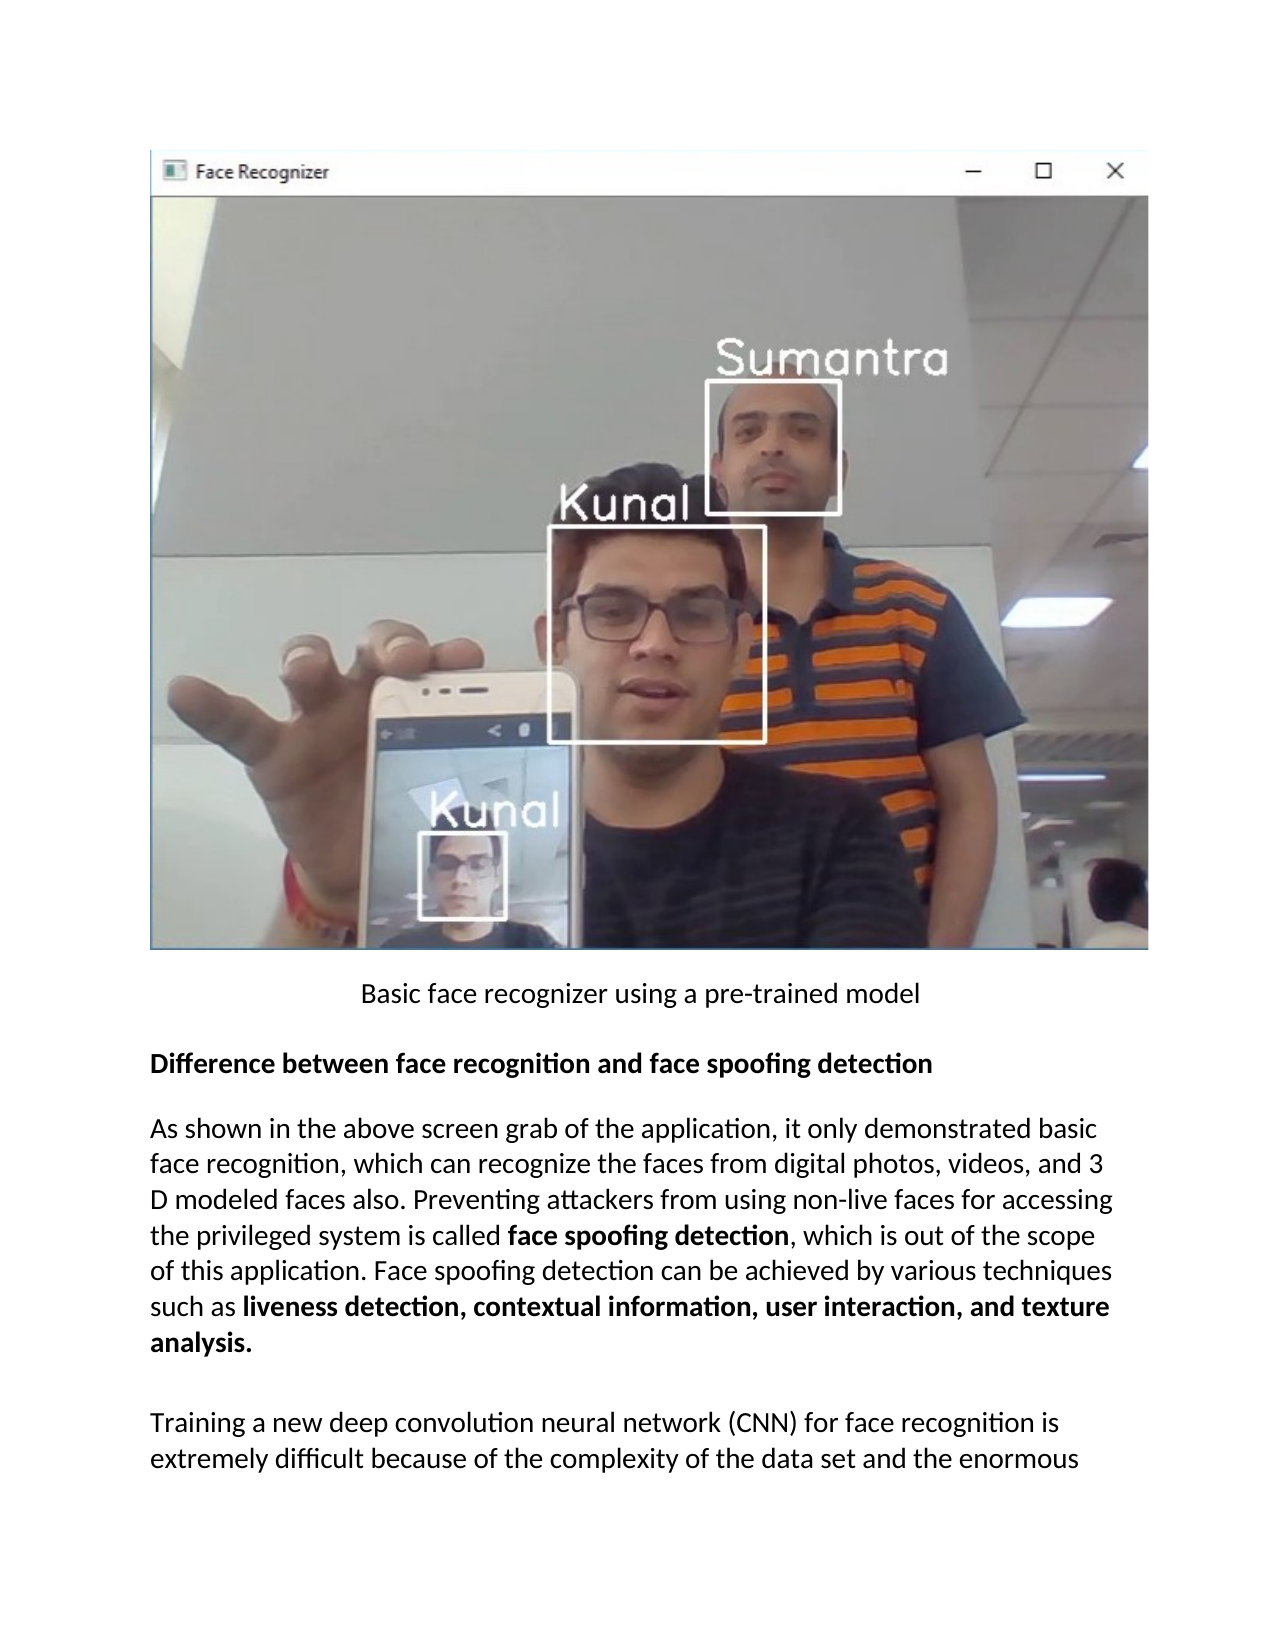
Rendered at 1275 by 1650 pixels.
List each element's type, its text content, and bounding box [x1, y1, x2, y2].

text Basic face recognizer using a pre-trained model [150, 975, 1125, 1011]
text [150, 1404, 1125, 1476]
picture [150, 150, 1149, 950]
text As shown in the above screen grab of the application, it only demonstrated basic face recognition, which can recognize the faces from digital photos, videos, and 3 D modeled faces also. Preventing attackers from using non-live faces for accessing the privileged system is called face spoofing detection, which is out of the scope of this application. Face spoofing detection can be achieved by various techniques such as liveness detection, contextual information, user interaction, and texture analysis. [150, 1110, 1125, 1359]
subtitle Difference between face recognition and face spoofing detection [150, 1045, 1125, 1081]
